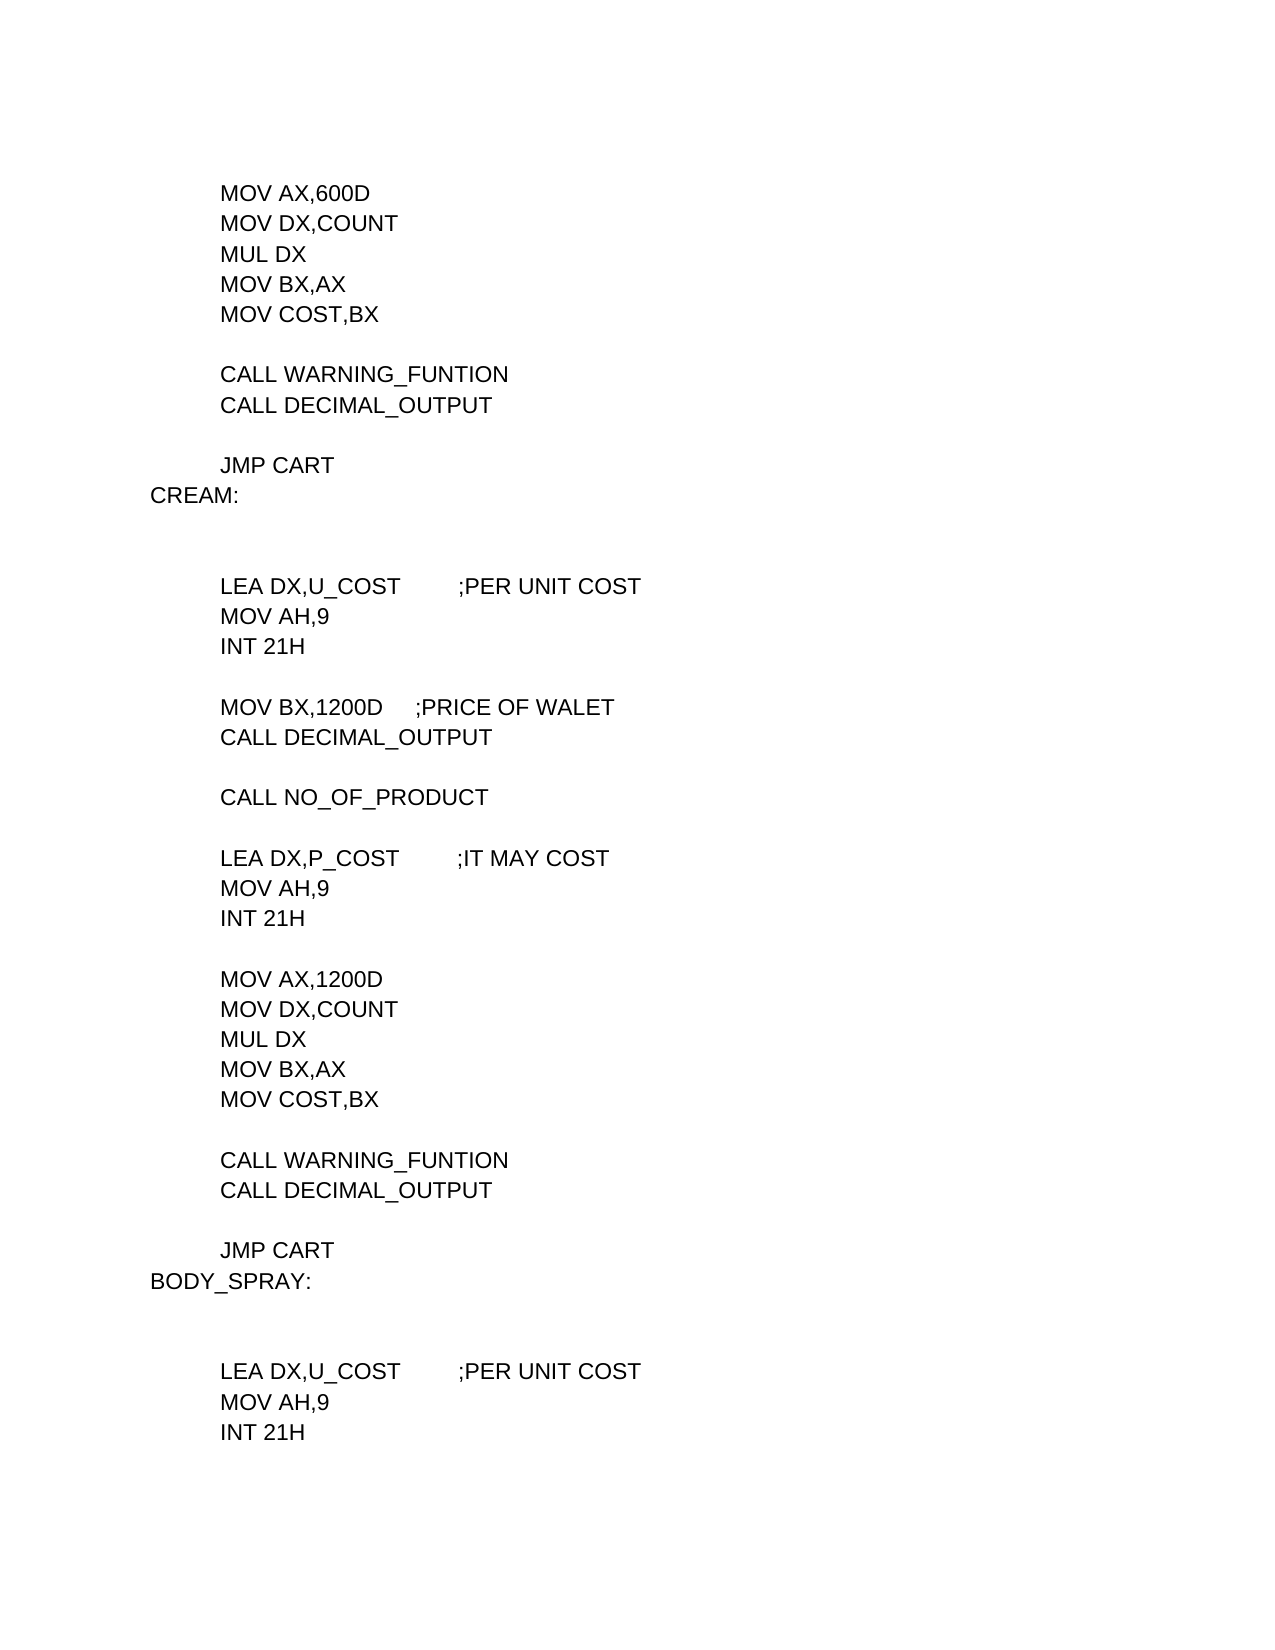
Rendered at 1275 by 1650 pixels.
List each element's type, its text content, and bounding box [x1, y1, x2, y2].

text LEA DX,U_COST ;PER UNIT COST [150, 573, 1125, 599]
text MOV AH,9 [150, 1388, 1125, 1415]
text CREAM: [150, 482, 1125, 509]
text INT 21H [150, 905, 1125, 932]
text CALL DECIMAL_OUTPUT [150, 724, 1125, 750]
text INT 21H [150, 633, 1125, 660]
text MOV AH,9 [150, 603, 1125, 629]
text BODY_SPRAY: [150, 1268, 1125, 1294]
text CALL DECIMAL_OUTPUT [150, 1177, 1125, 1203]
text CALL WARNING_FUNTION [150, 361, 1125, 388]
text MOV DX,COUNT [150, 996, 1125, 1022]
text MUL DX [150, 241, 1125, 267]
text MOV BX,AX [150, 1056, 1125, 1083]
text CALL WARNING_FUNTION [150, 1147, 1125, 1173]
text JMP CART [150, 452, 1125, 478]
text MOV COST,BX [150, 1086, 1125, 1113]
text MOV AH,9 [150, 875, 1125, 901]
text CALL NO_OF_PRODUCT [150, 784, 1125, 811]
text CALL DECIMAL_OUTPUT [150, 392, 1125, 418]
text MOV BX,AX [150, 271, 1125, 297]
text MOV AX,600D [150, 180, 1125, 207]
text JMP CART [150, 1237, 1125, 1264]
text LEA DX,U_COST ;PER UNIT COST [150, 1358, 1125, 1385]
text MOV DX,COUNT [150, 210, 1125, 237]
text MOV COST,BX [150, 301, 1125, 327]
text MOV BX,1200D ;PRICE OF WALET [150, 694, 1125, 720]
text MUL DX [150, 1026, 1125, 1052]
text MOV AX,1200D [150, 966, 1125, 992]
text LEA DX,P_COST ;IT MAY COST [150, 845, 1125, 871]
text INT 21H [150, 1419, 1125, 1445]
